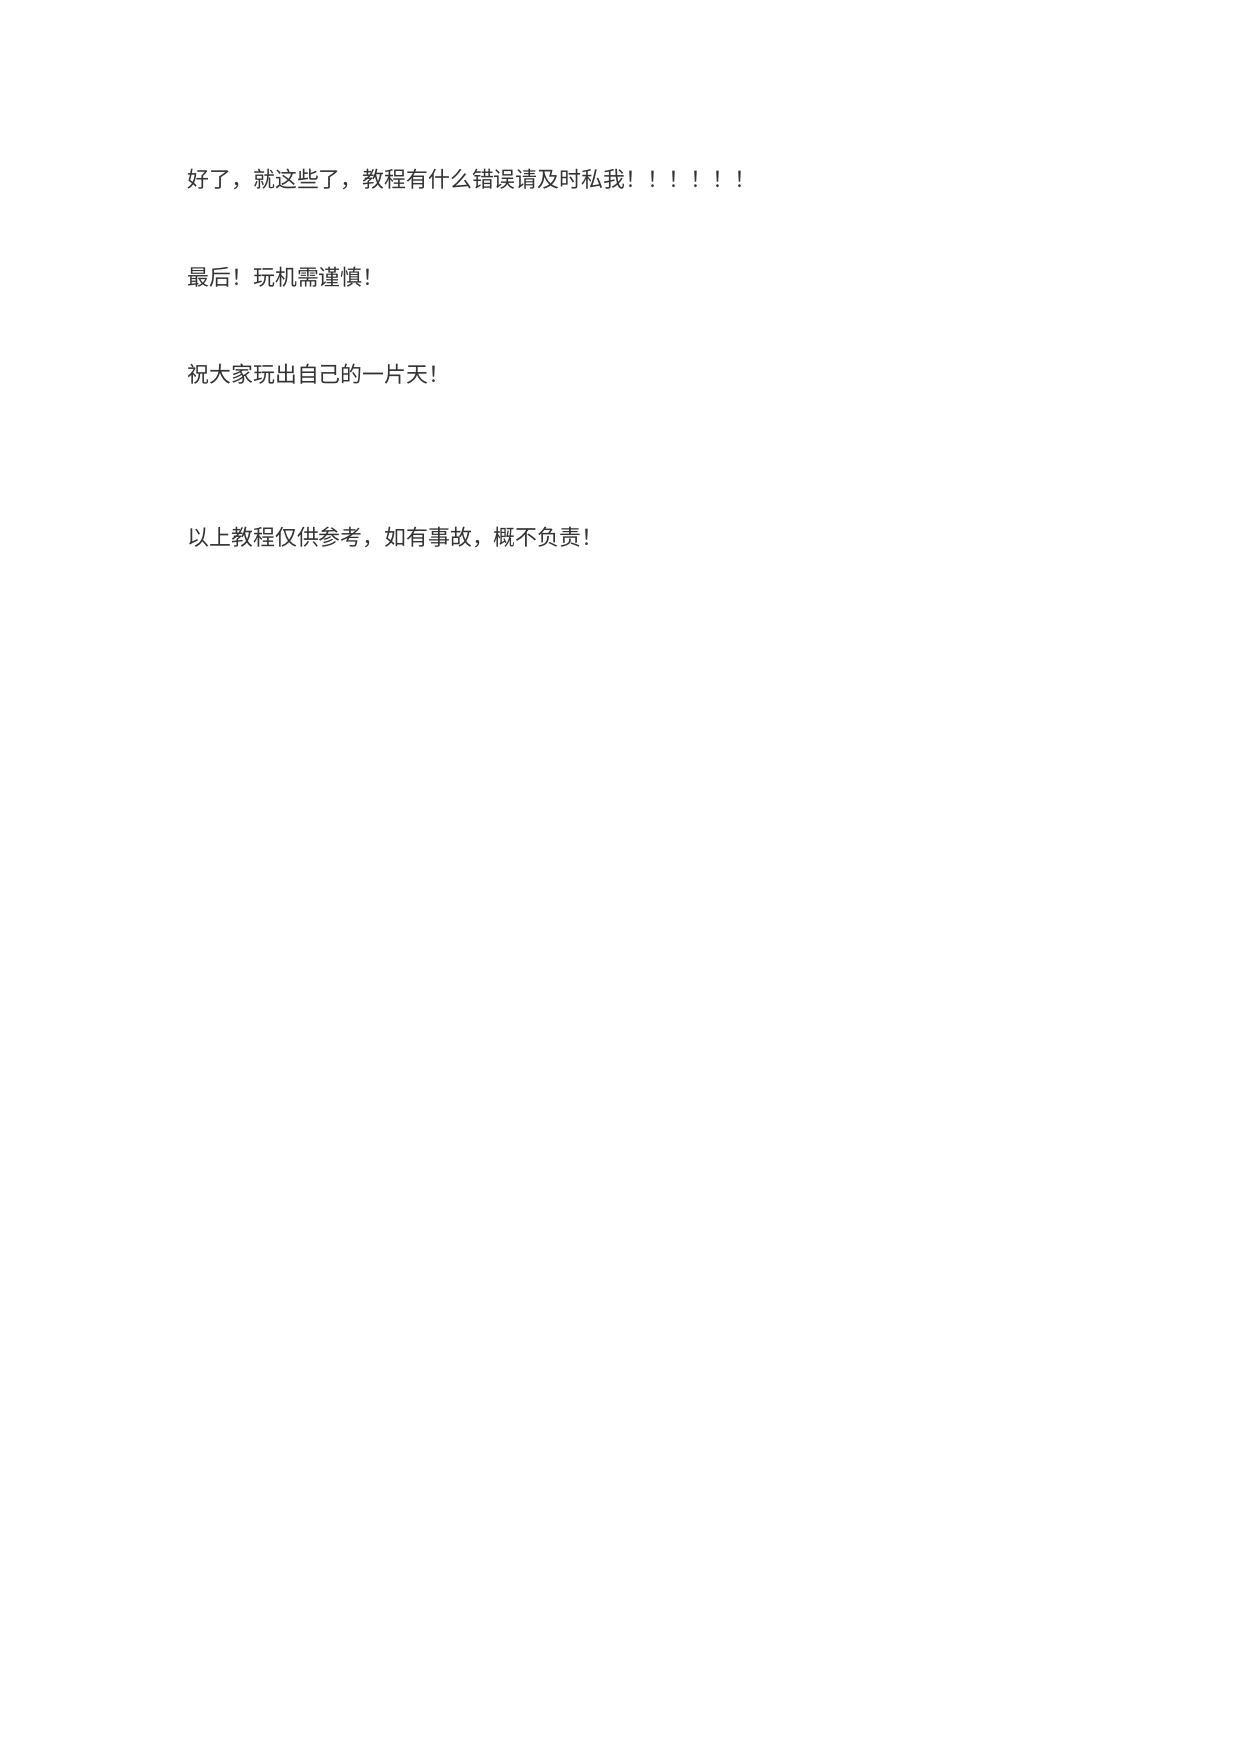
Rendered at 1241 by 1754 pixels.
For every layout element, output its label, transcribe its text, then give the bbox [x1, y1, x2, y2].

text 好了，就这些了，教程有什么错误请及时私我！！！！！！ 最后！玩机需谨慎！ 祝大家玩出自己的一片天！ 以上教程仅供参考，如有事故，概不负责！ [187, 162, 1053, 552]
